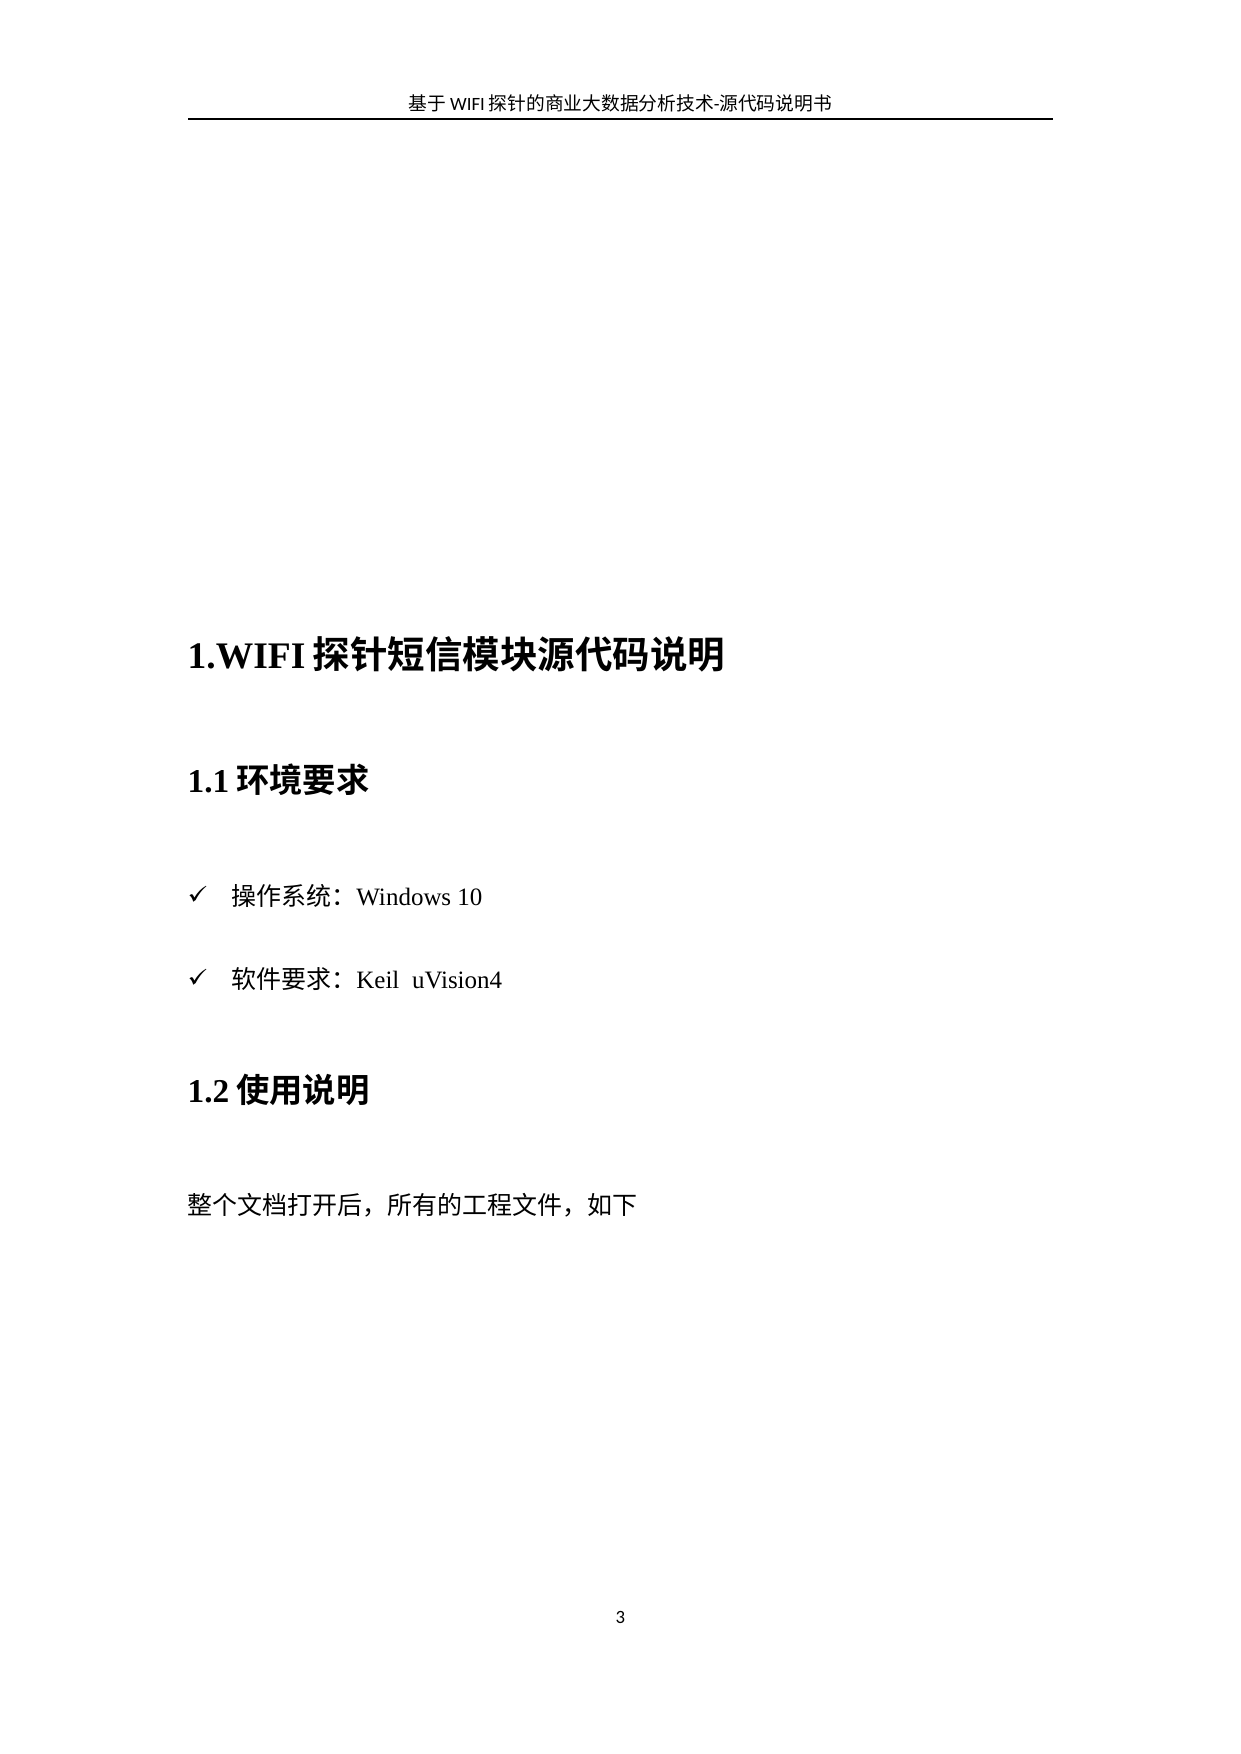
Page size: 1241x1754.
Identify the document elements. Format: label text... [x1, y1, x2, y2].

text 整个文档打开后，所有的工程文件，如下 [187, 1171, 1053, 1236]
subtitle 1.1环境要求 [187, 746, 1053, 811]
subtitle 1.WIFI探针短信模块源代码说明 [187, 619, 1053, 684]
list 操作系统：Windows 10 [187, 862, 1053, 927]
list 软件要求：Keil uVision4 [187, 945, 1053, 1010]
subtitle 1.2使用说明 [187, 1055, 1053, 1120]
